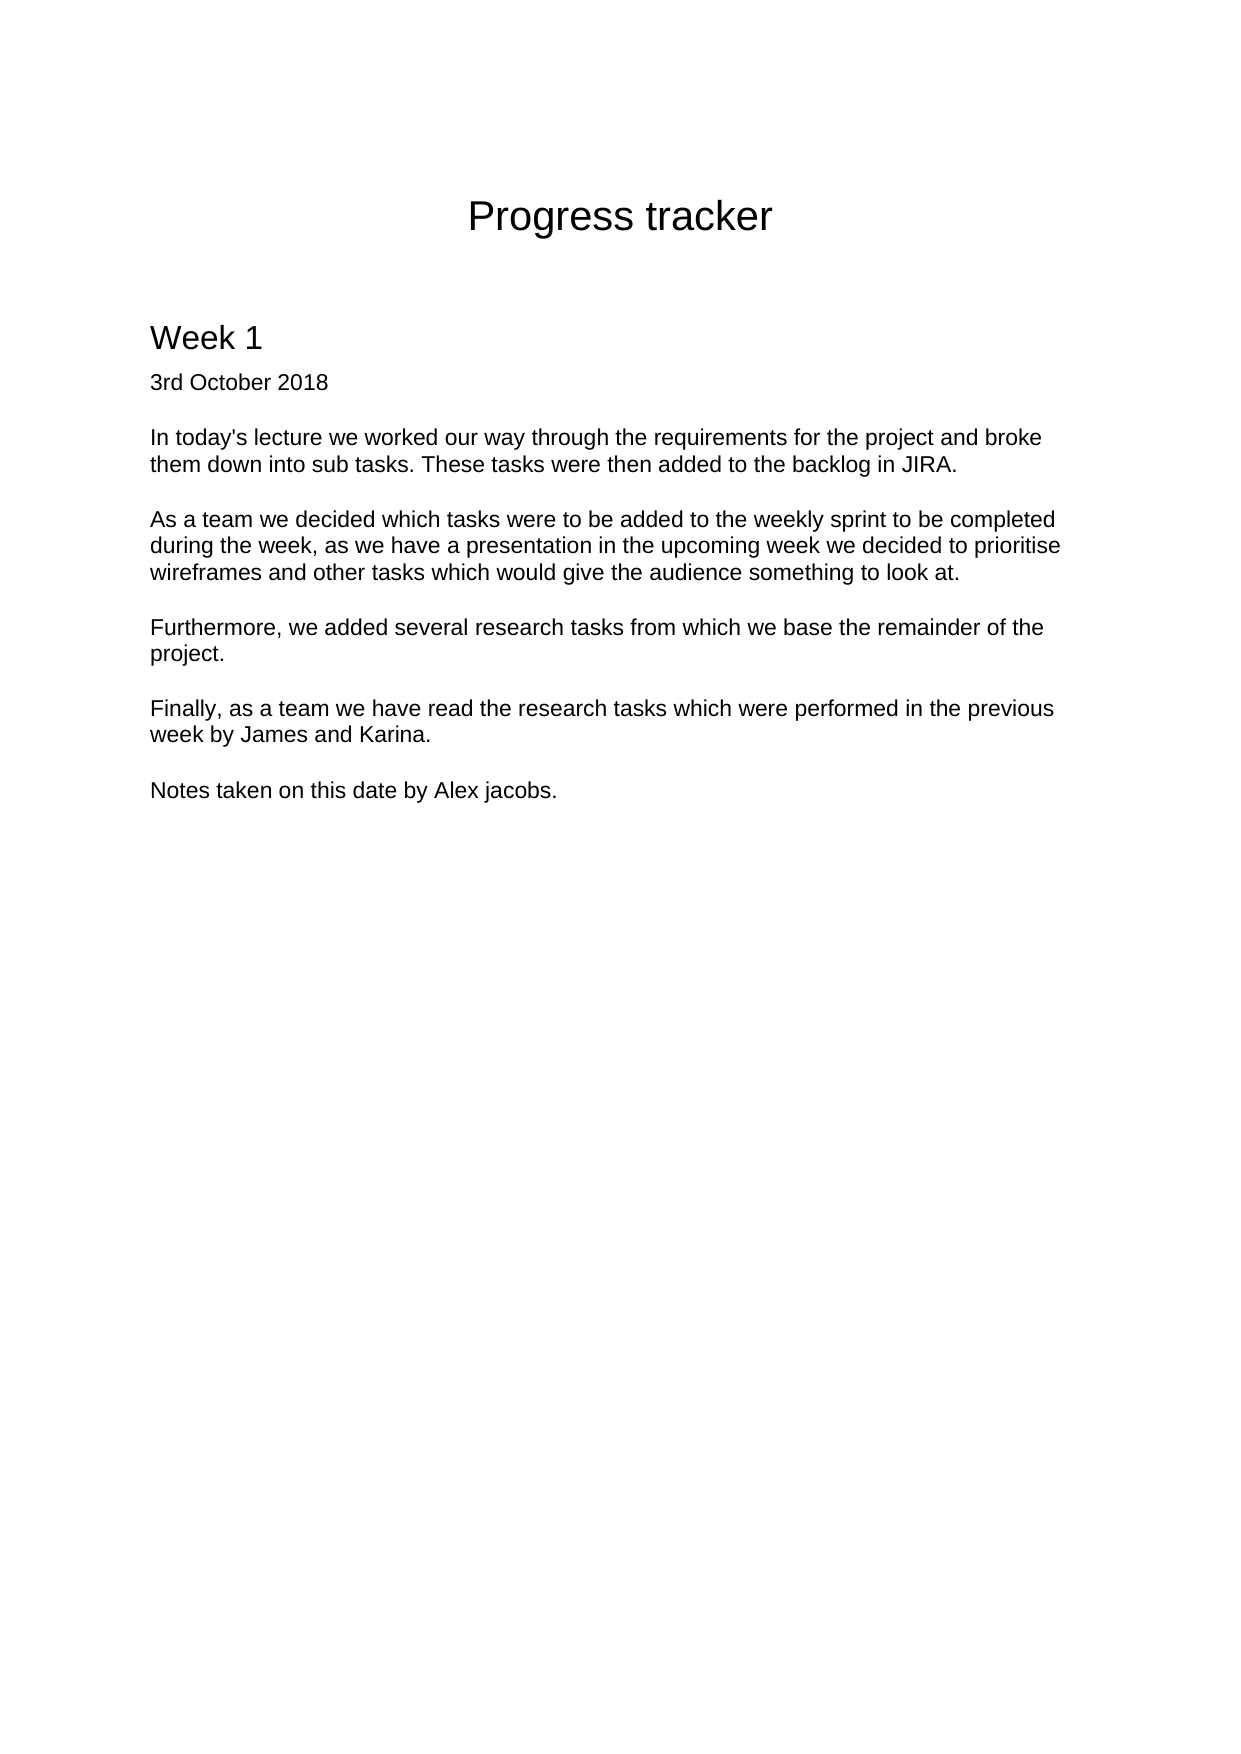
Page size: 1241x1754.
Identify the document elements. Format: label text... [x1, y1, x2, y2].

text Finally, as a team we have read the research tasks which were performed in the previous week by James and Karina. [150, 695, 1090, 748]
text In today's lecture we worked our way through the requirements for the project and broke them down into sub tasks. These tasks were then added to the backlog in JIRA. [150, 424, 1090, 477]
text Furthermore, we added several research tasks from which we base the remainder of the project. [150, 614, 1090, 666]
text Notes taken on this date by Alex jacobs. [150, 777, 1090, 803]
text Week 1 [150, 318, 1090, 357]
text Progress tracker [150, 192, 1090, 239]
text 3rd October 2018 [150, 369, 1090, 396]
text As a team we decided which tasks were to be added to the weekly sprint to be completed during the week, as we have a presentation in the upcoming week we decided to prioritise wireframes and other tasks which would give the audience something to look at. [150, 506, 1090, 585]
